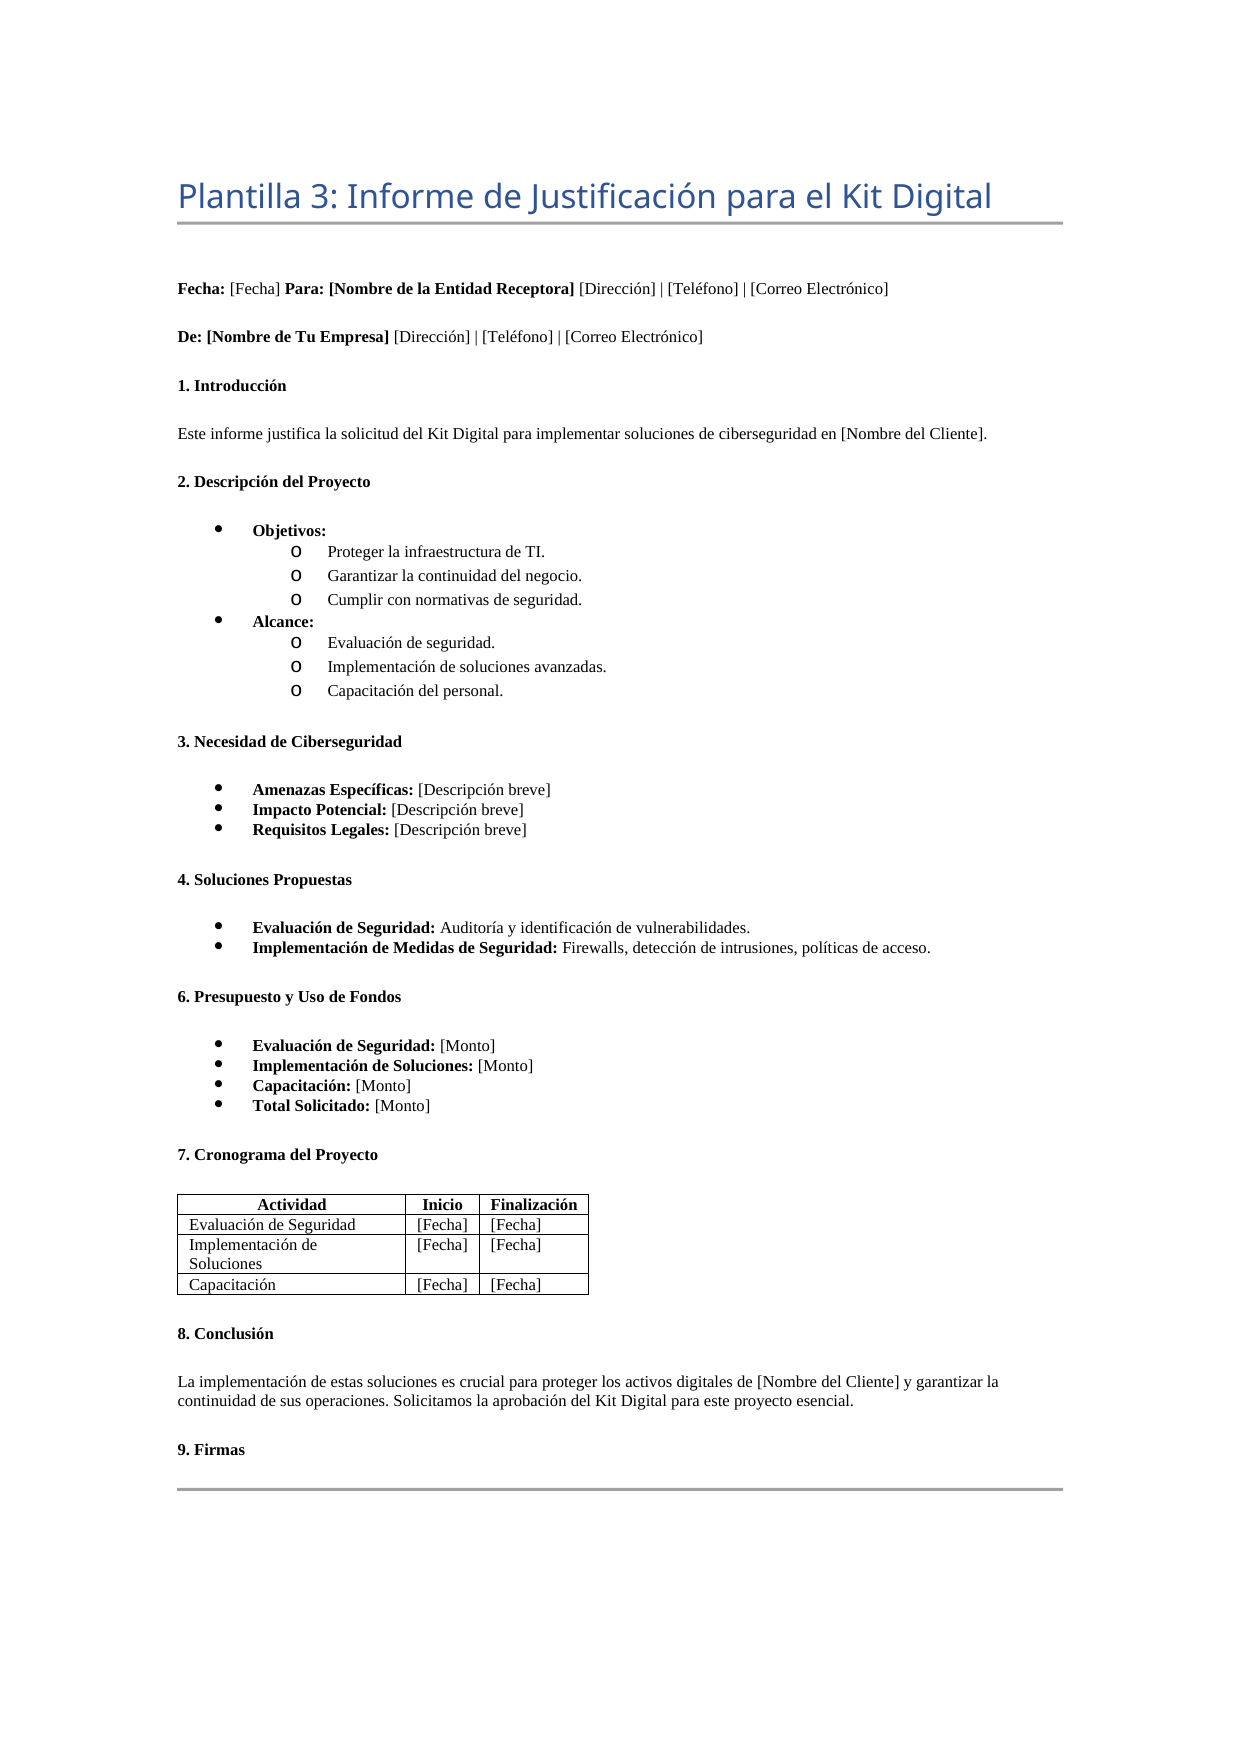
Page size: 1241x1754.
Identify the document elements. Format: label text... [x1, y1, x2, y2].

list Capacitación: [Monto] [215, 1076, 1063, 1096]
table_header Finalización [480, 1195, 588, 1214]
list Cumplir con normativas de seguridad. [290, 588, 1063, 611]
text 1. Introducción [177, 375, 1063, 394]
list Requisitos Legales: [Descripción breve] [215, 820, 1063, 840]
list Implementación de Medidas de Seguridad: Firewalls, detección de intrusiones, políticas de acceso. [215, 938, 1063, 958]
subtitle Plantilla 3: Informe de Justificación para el Kit Digital [177, 173, 1063, 218]
text 8. Conclusión [177, 1324, 1063, 1343]
list Amenazas Específicas: [Descripción breve] [215, 780, 1063, 800]
text Fecha: [Fecha] Para: [Nombre de la Entidad Receptora] [Dirección] | [Teléfono] | [Correo Electrónico] [177, 279, 1063, 298]
table_cell [Fecha] [406, 1235, 479, 1273]
text 6. Presupuesto y Uso de Fondos [177, 987, 1063, 1006]
list Evaluación de seguridad. [290, 632, 1063, 655]
list Evaluación de Seguridad: Auditoría y identificación de vulnerabilidades. [215, 918, 1063, 938]
list Implementación de soluciones avanzadas. [290, 655, 1063, 679]
table_cell [Fecha] [480, 1274, 588, 1293]
list Alcance: [215, 611, 1063, 632]
text 4. Soluciones Propuestas [177, 869, 1063, 889]
list Implementación de Soluciones: [Monto] [215, 1056, 1063, 1076]
table_cell Capacitación [178, 1274, 405, 1293]
list Proteger la infraestructura de TI. [290, 541, 1063, 564]
table_cell Implementación de Soluciones [178, 1235, 405, 1273]
text 3. Necesidad de Ciberseguridad [177, 732, 1063, 751]
text La implementación de estas soluciones es crucial para proteger los activos digitales de [Nombre del Cliente] y garantizar la continuidad de sus operaciones. Solicitamos la aprobación del Kit Digital para este proyecto esencial. [177, 1372, 1063, 1410]
list Garantizar la continuidad del negocio. [290, 564, 1063, 588]
text De: [Nombre de Tu Empresa] [Dirección] | [Teléfono] | [Correo Electrónico] [177, 327, 1063, 346]
text 9. Firmas [177, 1439, 1063, 1459]
table_header Inicio [406, 1195, 479, 1214]
list Objetivos: [215, 520, 1063, 541]
table_cell Evaluación de Seguridad [178, 1215, 405, 1234]
list Total Solicitado: [Monto] [215, 1096, 1063, 1116]
text 2. Descripción del Proyecto [177, 472, 1063, 491]
text 7. Cronograma del Proyecto [177, 1145, 1063, 1164]
list Capacitación del personal. [290, 679, 1063, 702]
table_cell [Fecha] [480, 1235, 588, 1273]
table_cell [Fecha] [406, 1274, 479, 1293]
list Evaluación de Seguridad: [Monto] [215, 1036, 1063, 1056]
table_header Actividad [178, 1195, 405, 1214]
list Impacto Potencial: [Descripción breve] [215, 800, 1063, 820]
text Este informe justifica la solicitud del Kit Digital para implementar soluciones de ciberseguridad en [Nombre del Cliente]. [177, 424, 1063, 443]
table_cell [Fecha] [406, 1215, 479, 1234]
table_cell [Fecha] [480, 1215, 588, 1234]
